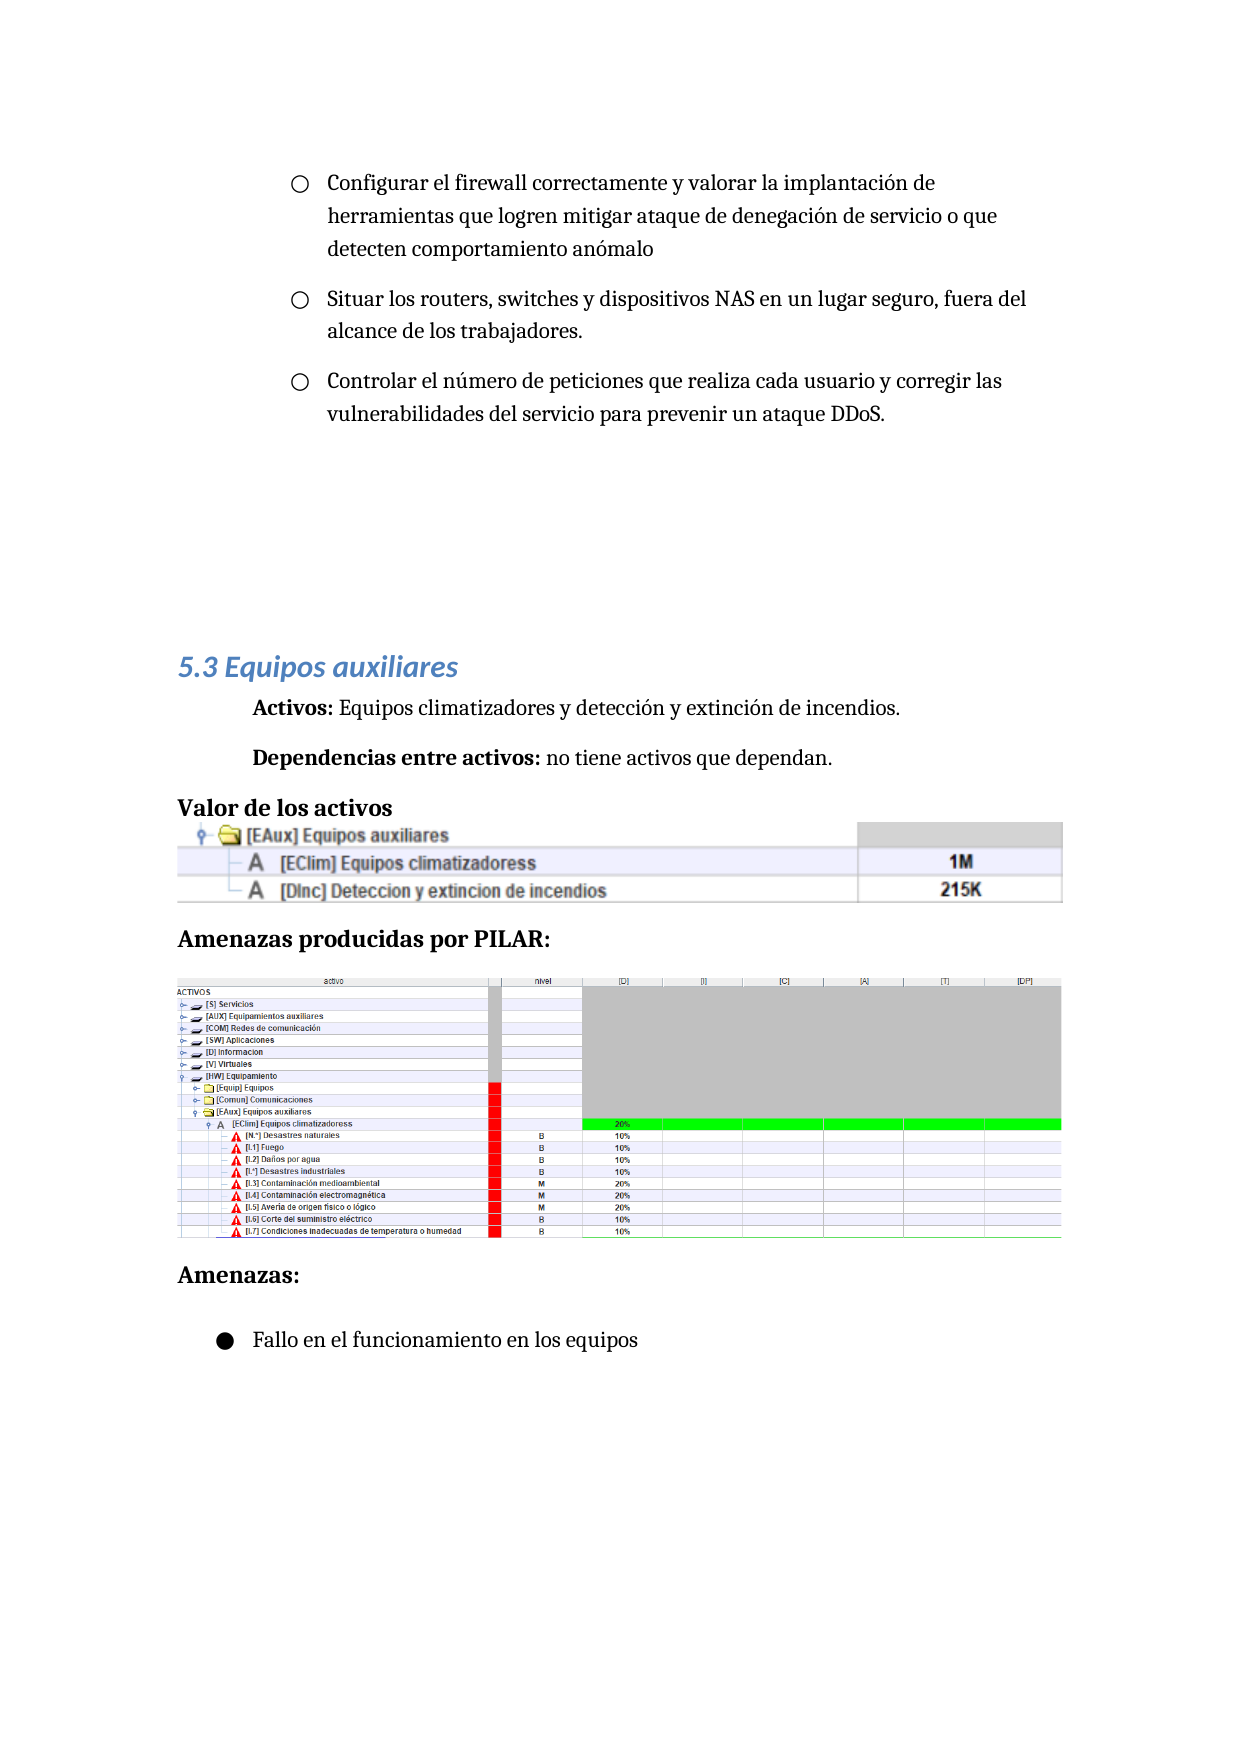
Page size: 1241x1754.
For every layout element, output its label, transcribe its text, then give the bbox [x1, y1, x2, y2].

list Controlar el número de peticiones que realiza cada usuario y corregir las vulnerabilidades del servicio para prevenir un ataque DDoS. [290, 368, 1063, 427]
text Amenazas producidas por PILAR: [177, 925, 1063, 954]
text Amenazas: [177, 1261, 1063, 1289]
picture [177, 978, 1062, 1238]
list Fallo en el funcionamiento en los equipos [215, 1313, 1063, 1360]
subtitle Valor de los activos [177, 794, 1063, 822]
subtitle 5.3 Equipos auxiliares [177, 647, 1063, 685]
list Configurar el firewall correctamente y valorar la implantación de herramientas que logren mitigar ataque de denegación de servicio o que detecten comportamiento anómalo [290, 170, 1063, 262]
text Dependencias entre activos: no tiene activos que dependan. [215, 744, 1063, 771]
picture [177, 822, 1063, 903]
list Situar los routers, switches y dispositivos NAS en un lugar seguro, fuera del alcance de los trabajadores. [290, 285, 1063, 345]
text Activos: Equipos climatizadores y detección y extinción de incendios. [215, 695, 1063, 721]
